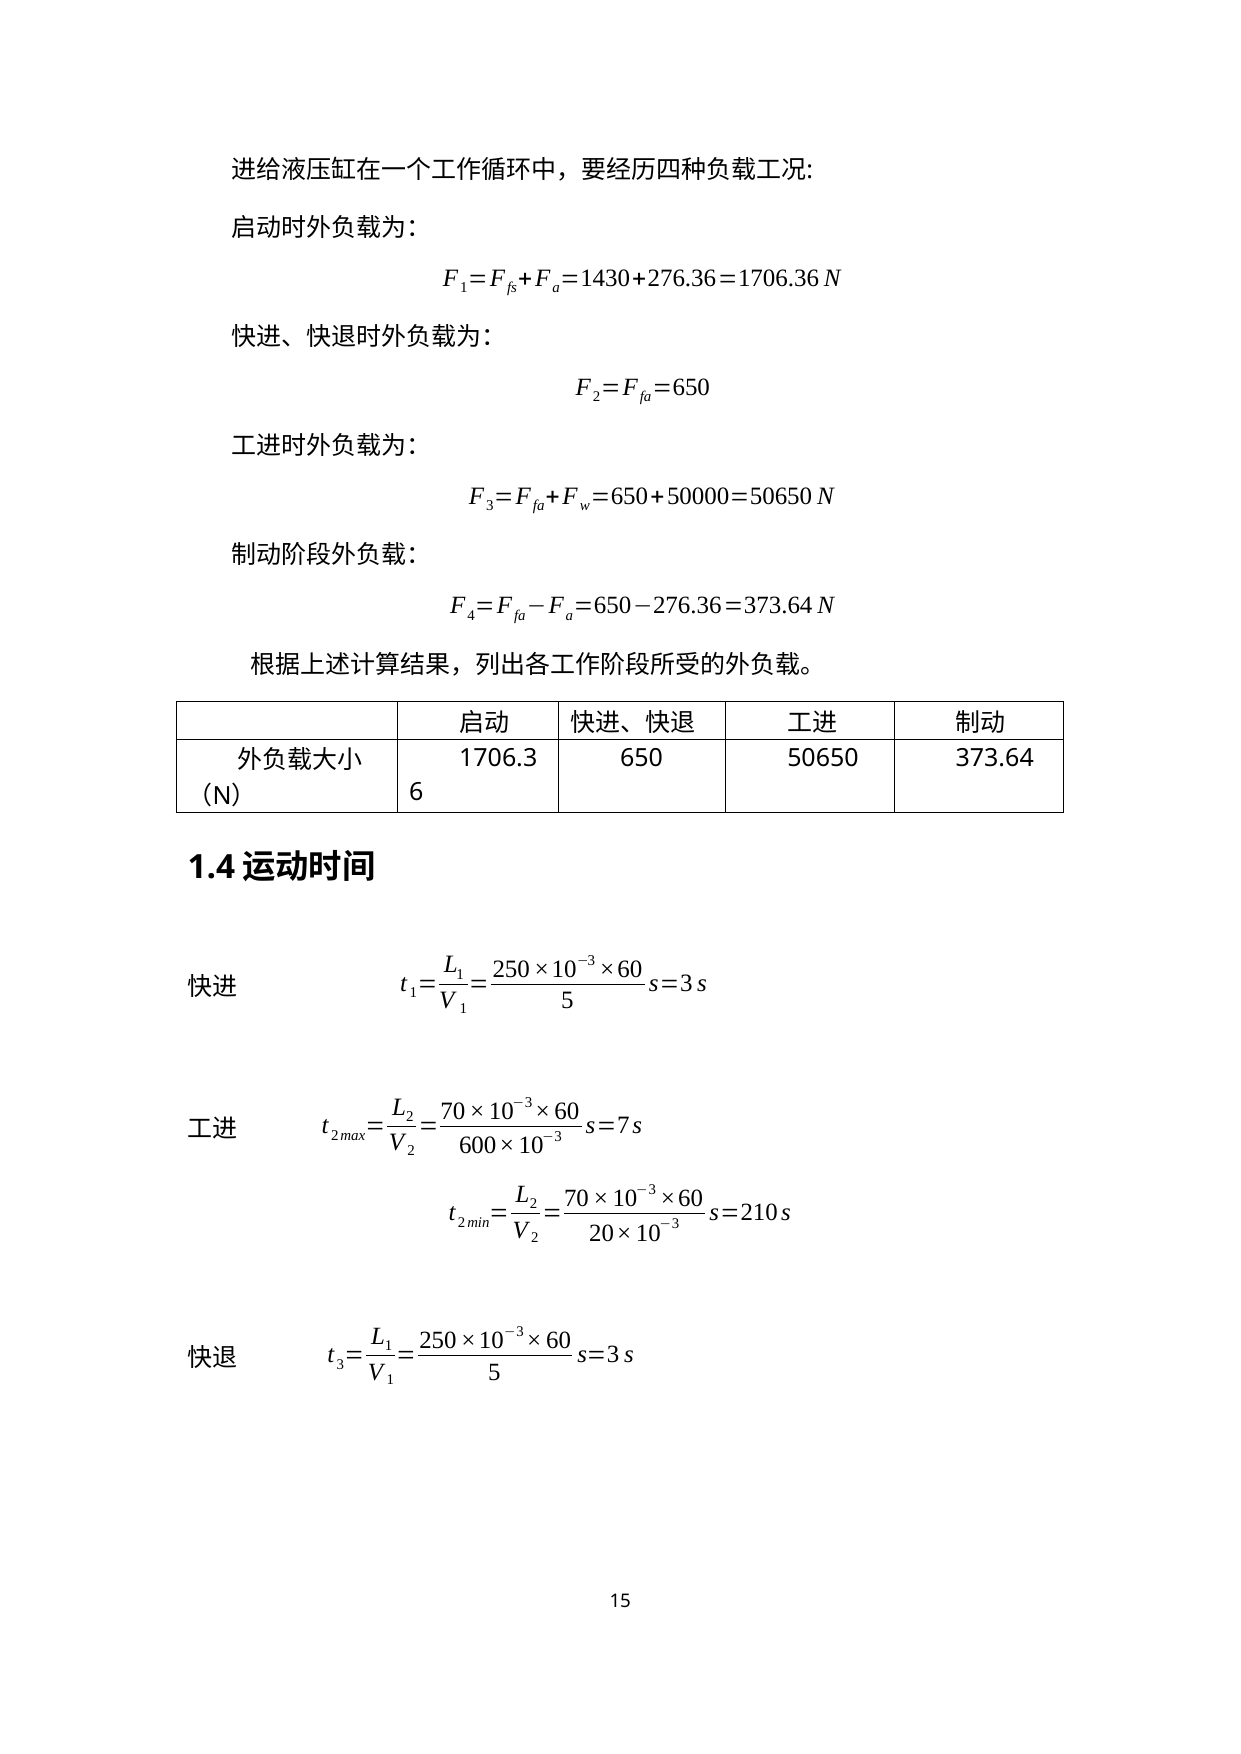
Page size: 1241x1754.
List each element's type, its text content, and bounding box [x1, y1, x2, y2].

text 进给液压缸在一个工作循环中，要经历四种负载工况: [187, 150, 1053, 186]
table_header [177, 702, 397, 738]
text 工进 [187, 1093, 1053, 1159]
table_header 快进、快退 [559, 702, 725, 738]
table_cell 外负载大小（N） [177, 740, 397, 812]
table_cell 50650 [726, 740, 894, 812]
table_cell 373.64 [895, 740, 1063, 812]
text 工进时外负载为： [187, 426, 1053, 462]
table_header 制动 [895, 702, 1063, 738]
text 快退 [187, 1322, 1053, 1389]
table_cell 1706.36 [398, 740, 558, 812]
text 快进、快退时外负载为： [187, 316, 1053, 353]
text 制动阶段外负载： [187, 535, 1053, 571]
text 快进 [187, 951, 1053, 1017]
text 启动时外负载为： [187, 207, 1053, 243]
text 根据上述计算结果，列出各工作阶段所受的外负载。 [187, 644, 1053, 680]
subtitle 1.4运动时间 [187, 840, 1053, 889]
table_header 启动 [398, 702, 558, 738]
table_header 工进 [726, 702, 894, 738]
table_cell 650 [559, 740, 725, 812]
